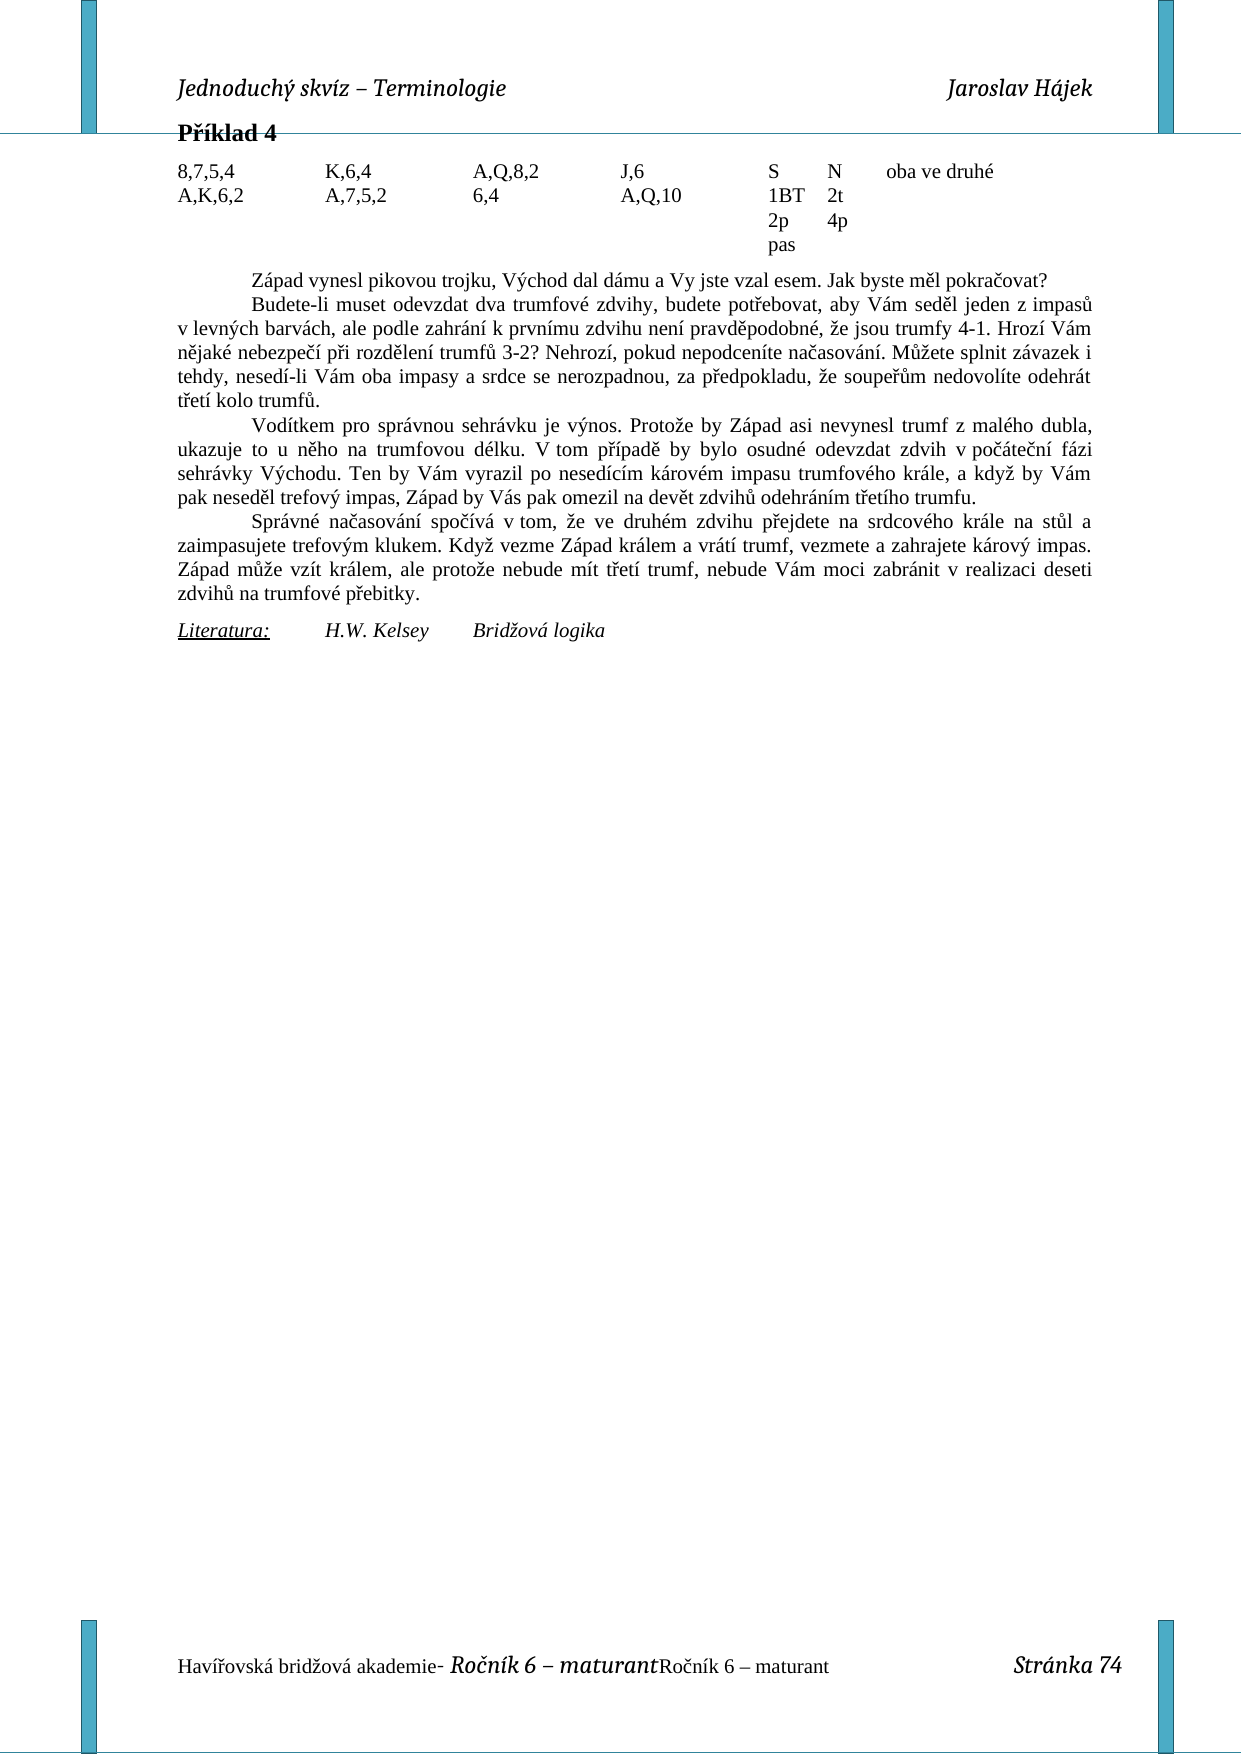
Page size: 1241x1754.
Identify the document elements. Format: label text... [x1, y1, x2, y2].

text pas [177, 232, 1092, 256]
text Literatura: H.W. Kelsey Bridžová logika [177, 617, 1092, 642]
text 2p 4p [177, 207, 1092, 232]
text A,K,6,2 A,7,5,2 6,4 A,Q,10 1BT 2t [177, 183, 1092, 207]
text Západ vynesl pikovou trojku, Východ dal dámu a Vy jste vzal esem. Jak byste měl pokračovat? [177, 268, 1092, 292]
text Příklad 4 [177, 118, 1092, 147]
text Správné načasování spočívá v tom, že ve druhém zdvihu přejdete na srdcového krále na stůl a zaimpasujete trefovým klukem. Když vezme Západ králem a vrátí trumf, vezmete a zahrajete kárový impas. Západ může vzít králem, ale protože nebude mít třetí trumf, nebude Vám moci zabránit v realizaci deseti zdvihů na trumfové přebitky. [177, 509, 1092, 605]
text Vodítkem pro správnou sehrávku je výnos. Protože by Západ asi nevynesl trumf z malého dubla, ukazuje to u něho na trumfovou délku. V tom případě by bylo osudné odevzdat zdvih v počáteční fázi sehrávky Východu. Ten by Vám vyrazil po nesedícím károvém impasu trumfového krále, a když by Vám pak neseděl trefový impas, Západ by Vás pak omezil na devět zdvihů odehráním třetího trumfu. [177, 412, 1092, 509]
text Budete-li muset odevzdat dva trumfové zdvihy, budete potřebovat, aby Vám seděl jeden z impasů v levných barvách, ale podle zahrání k prvnímu zdvihu není pravděpodobné, že jsou trumfy 4-1. Hrozí Vám nějaké nebezpečí při rozdělení trumfů 3-2? Nehrozí, pokud nepodceníte načasování. Můžete splnit závazek i tehdy, nesedí-li Vám oba impasy a srdce se nerozpadnou, za předpokladu, že soupeřům nedovolíte odehrát třetí kolo trumfů. [177, 292, 1092, 412]
text 8,7,5,4 K,6,4 A,Q,8,2 J,6 S N oba ve druhé [177, 159, 1092, 183]
